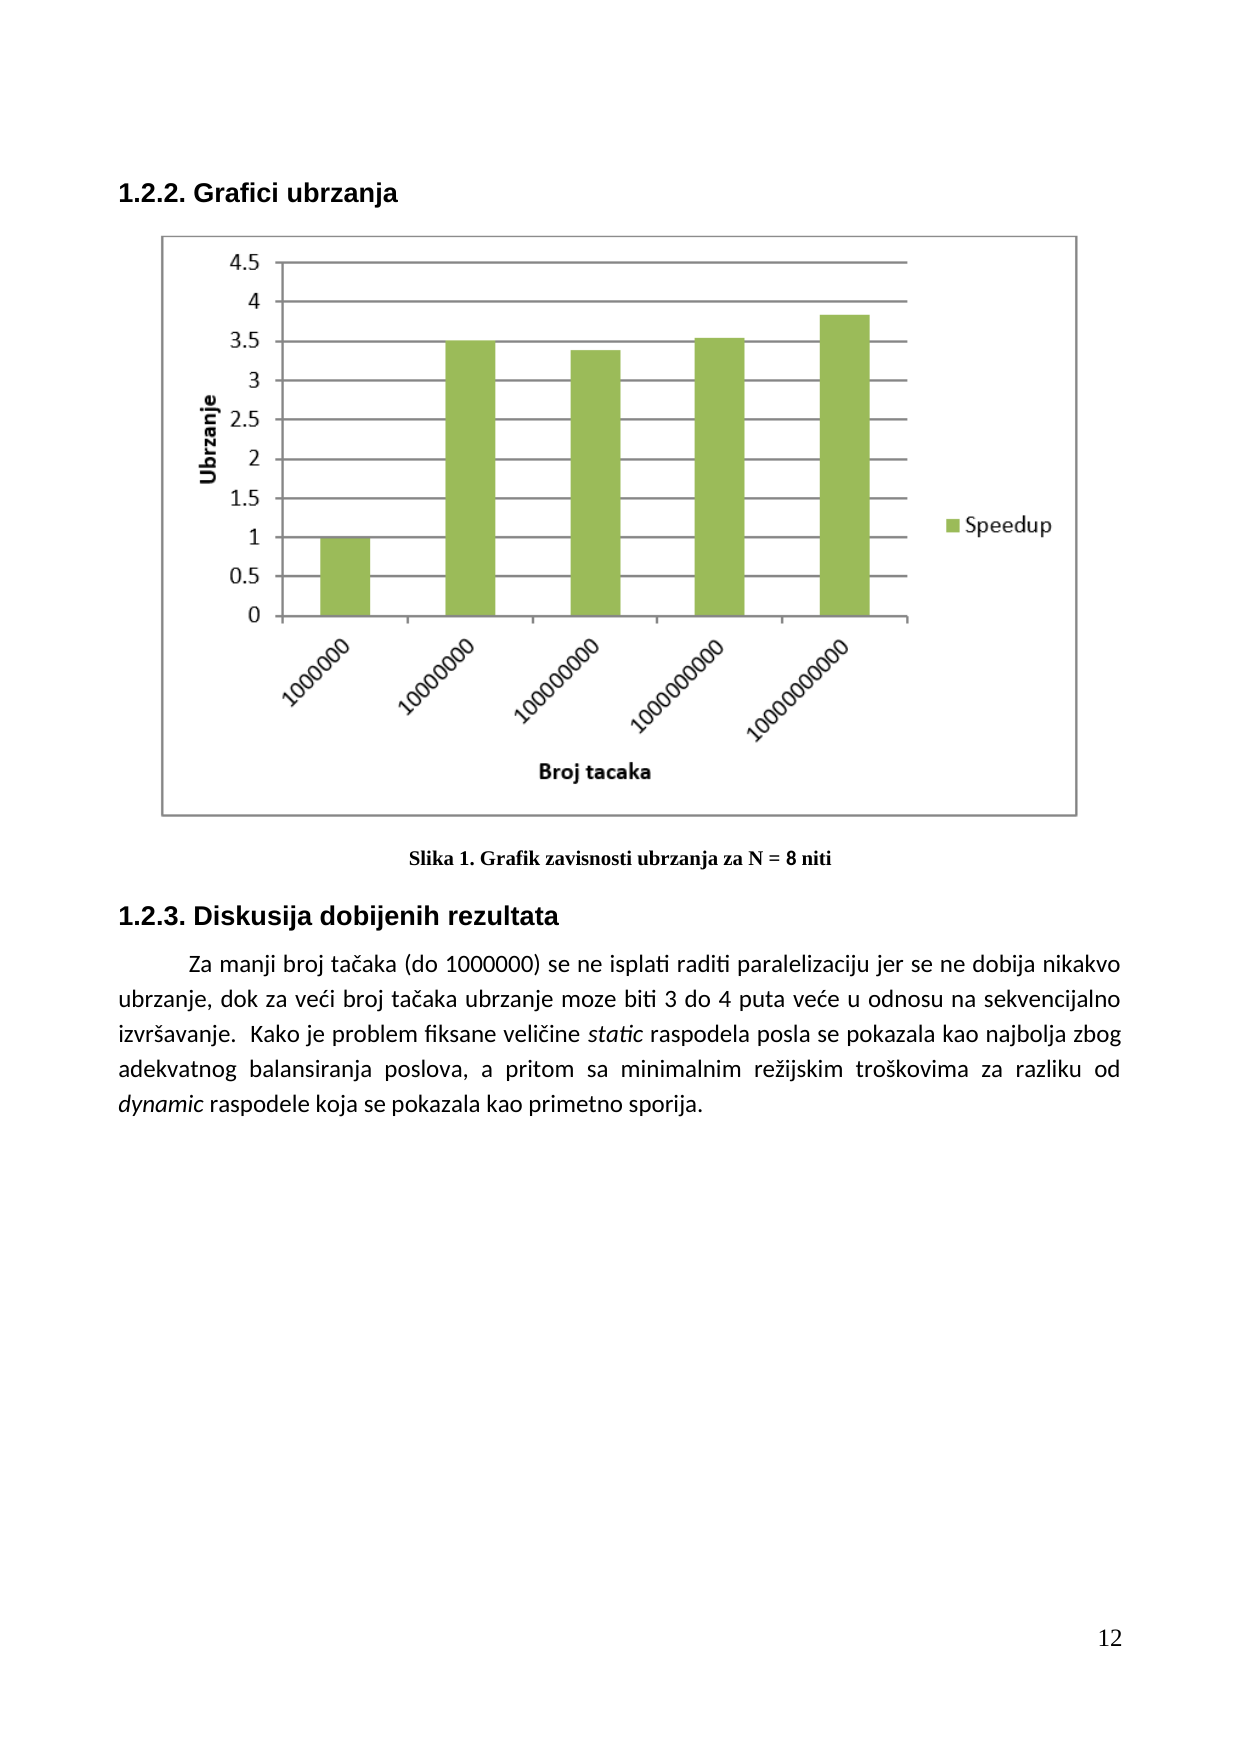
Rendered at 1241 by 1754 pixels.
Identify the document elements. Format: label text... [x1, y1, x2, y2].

subtitle Diskusija dobijenih rezultata [118, 899, 1122, 931]
picture [149, 225, 1091, 829]
subtitle Grafici ubrzanja [118, 177, 1122, 208]
text Slika 1. Grafik zavisnosti ubrzanja za N = 8 niti [118, 845, 1122, 871]
text Za manji broj tačaka (do 1000000) se ne isplati raditi paralelizaciju jer se ne dobija nikakvo ubrzanje, dok za veći broj tačaka ubrzanje moze biti 3 do 4 puta veće u odnosu na sekvencijalno izvršavanje. Kako je problem fiksane veličine static raspodela posla se pokazala kao najbolja zbog adekvatnog balansiranja poslova, a pritom sa minimalnim režijskim troškovima za razliku od dynamic raspodele koja se pokazala kao primetno sporija. [118, 948, 1122, 1118]
